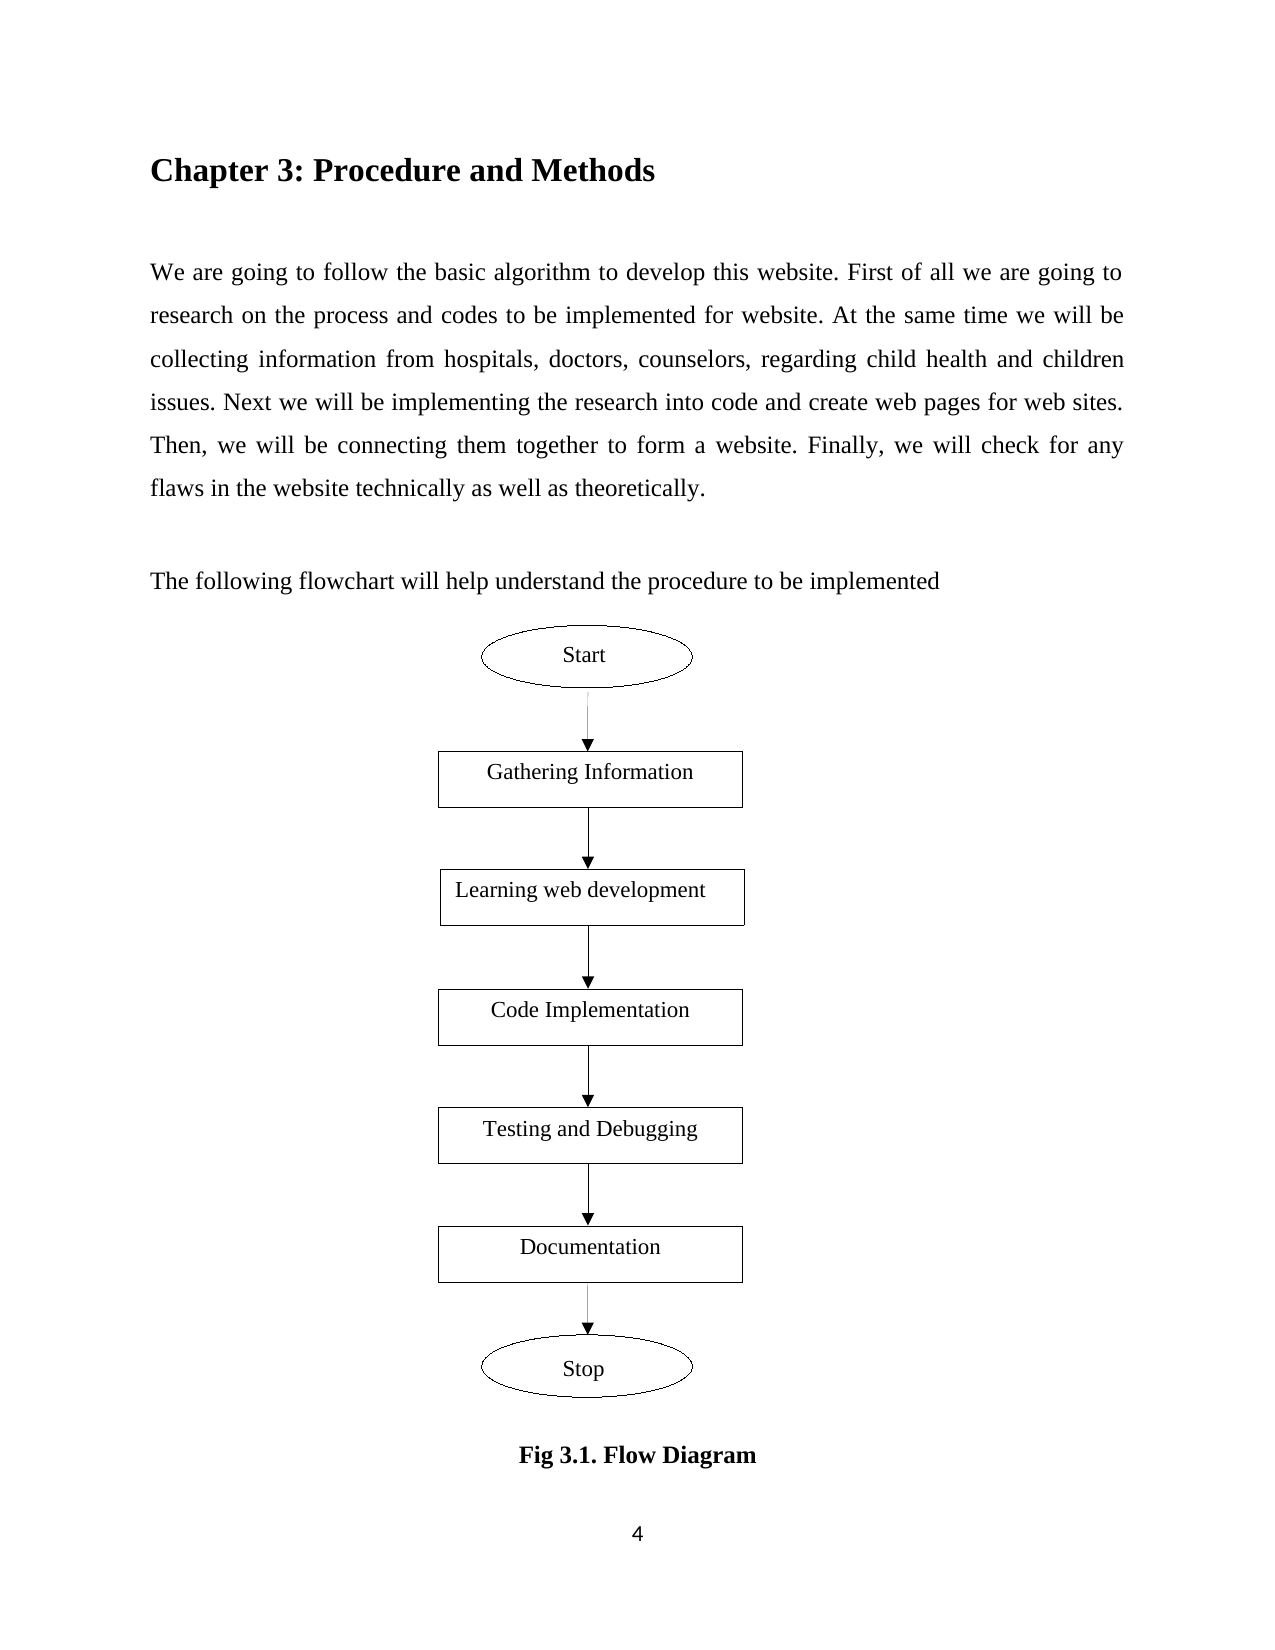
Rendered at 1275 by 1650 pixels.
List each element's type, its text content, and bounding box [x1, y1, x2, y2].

subtitle We are going to follow the basic algorithm to develop this website. First of all we are going to research on the process and codes to be implemented for website. At the same time we will be collecting information from hospitals, doctors, counselors, regarding child health and children issues. Next we will be implementing the research into code and create web pages for web sites. Then, we will be connecting them together to form a website. Finally, we will check for any flaws in the website technically as well as theoretically. [150, 257, 1125, 502]
subtitle Chapter 3: Procedure and Methods [150, 150, 1125, 188]
text Fig 3.1. Flow Diagram [150, 1440, 1125, 1469]
subtitle The following flowchart will help understand the procedure to be implemented [150, 566, 1125, 595]
